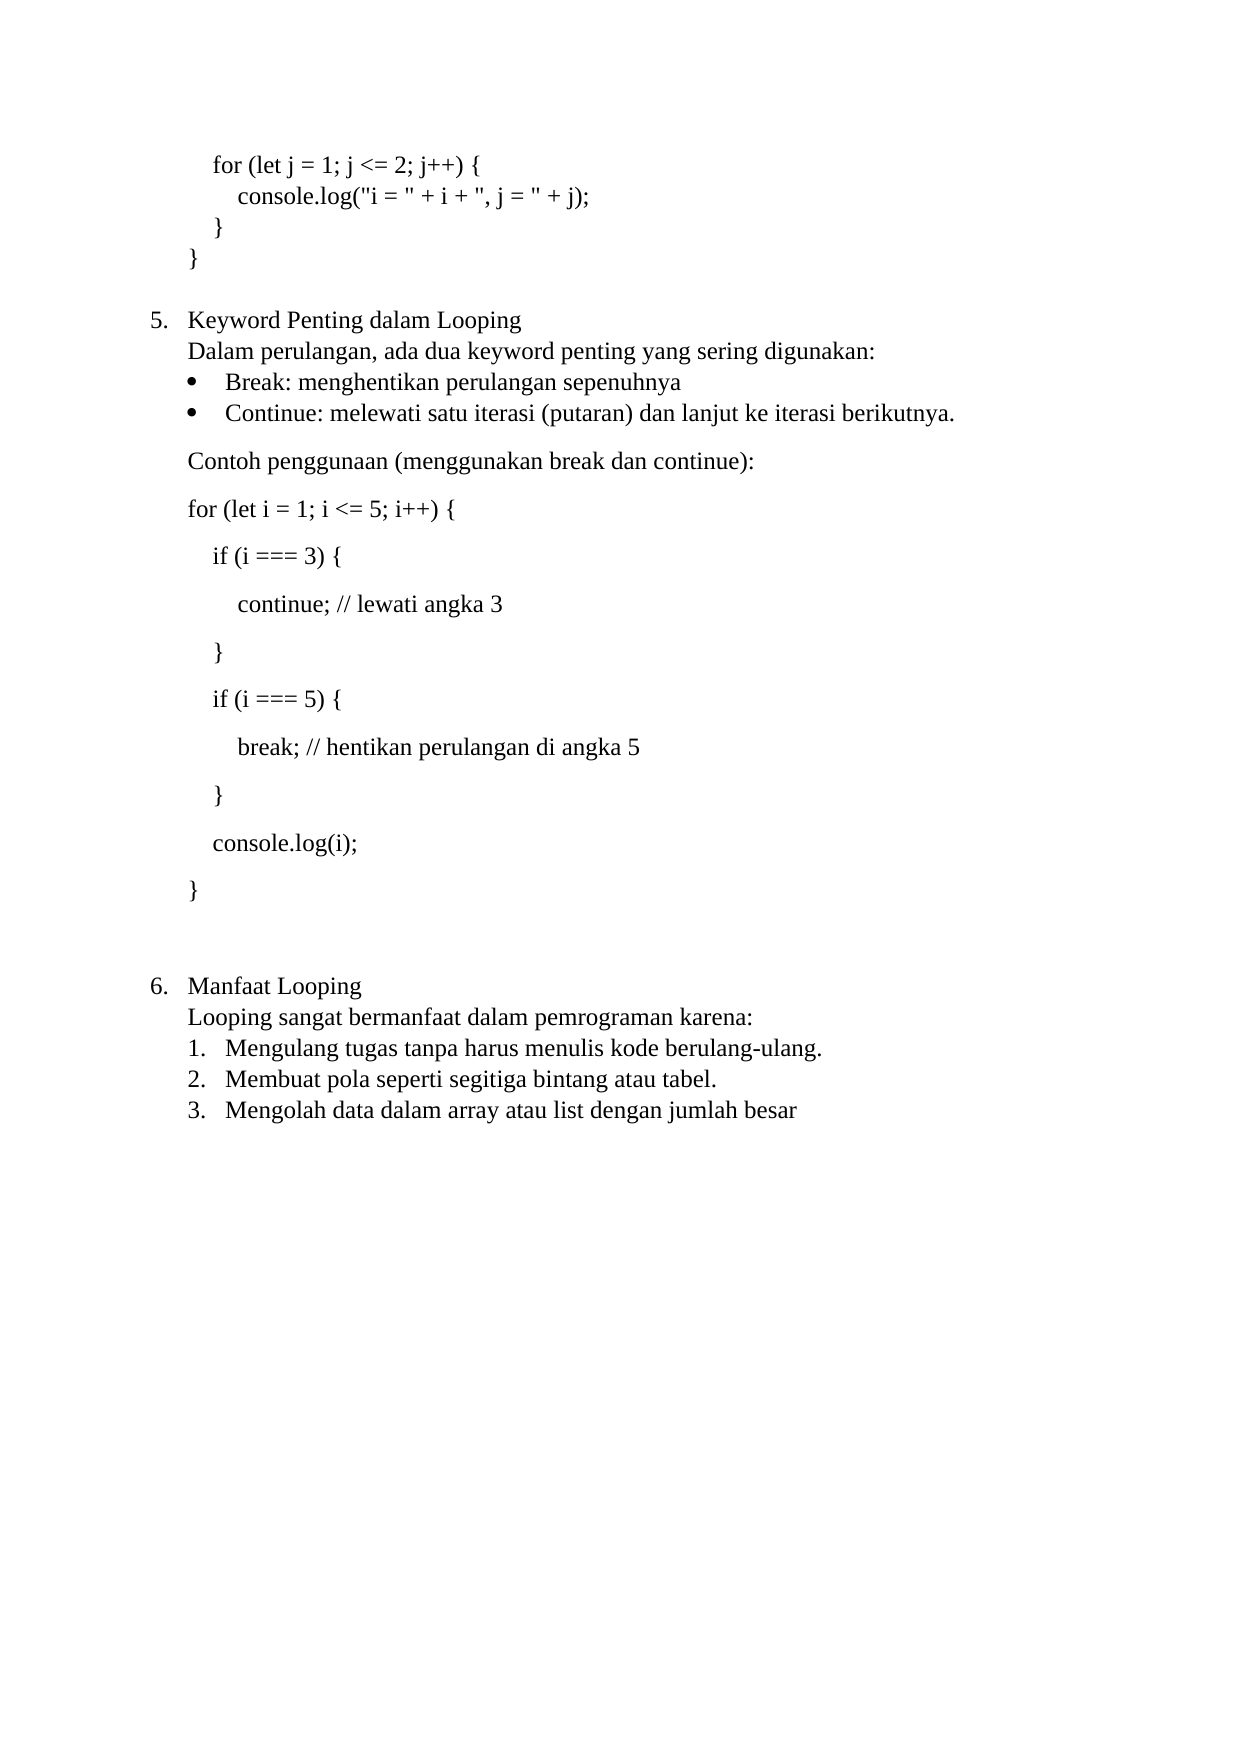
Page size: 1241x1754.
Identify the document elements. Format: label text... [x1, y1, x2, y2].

text if (i === 5) { [187, 684, 1090, 713]
text } [187, 780, 1090, 809]
text } [187, 875, 1090, 904]
list Mengulang tugas tanpa harus menulis kode berulang-ulang. [187, 1033, 1090, 1062]
list Continue: melewati satu iterasi (putaran) dan lanjut ke iterasi berikutnya. [187, 398, 1090, 427]
text Contoh penggunaan (menggunakan break dan continue): [187, 446, 1090, 475]
list Keyword Penting dalam Looping [150, 305, 1090, 334]
list Manfaat Looping [150, 971, 1090, 999]
list } [187, 212, 1090, 241]
text } [187, 637, 1090, 666]
list Mengolah data dalam array atau list dengan jumlah besar [187, 1095, 1090, 1124]
text if (i === 3) { [187, 541, 1090, 570]
text continue; // lewati angka 3 [187, 589, 1090, 618]
text break; // hentikan perulangan di angka 5 [187, 732, 1090, 761]
list for (let j = 1; j <= 2; j++) { [187, 150, 1090, 179]
text console.log(i); [187, 828, 1090, 856]
list Membuat pola seperti segitiga bintang atau tabel. [187, 1064, 1090, 1093]
text for (let i = 1; i <= 5; i++) { [187, 494, 1090, 522]
list } [187, 243, 1090, 272]
list Looping sangat bermanfaat dalam pemrograman karena: [187, 1002, 1090, 1031]
list Dalam perulangan, ada dua keyword penting yang sering digunakan: [187, 336, 1090, 365]
list Break: menghentikan perulangan sepenuhnya [187, 367, 1090, 396]
list console.log("i = " + i + ", j = " + j); [187, 181, 1090, 210]
